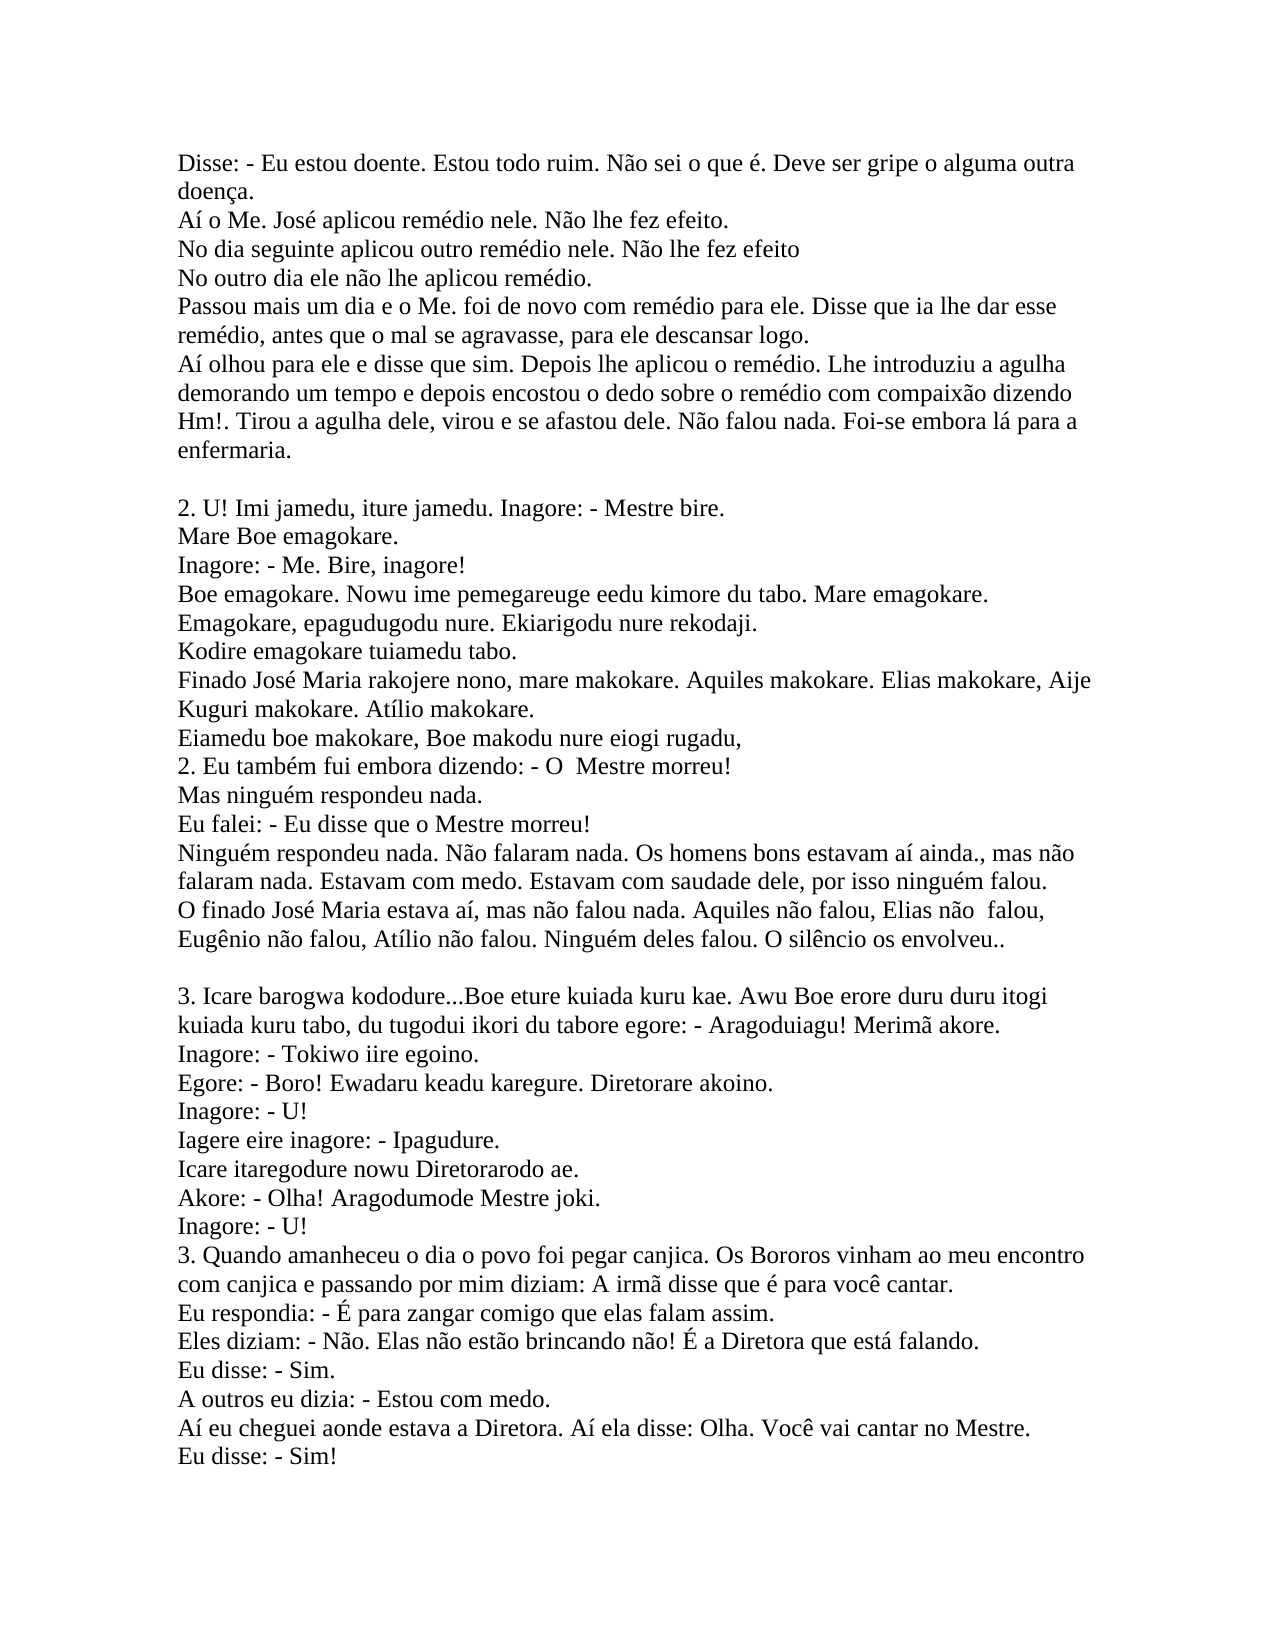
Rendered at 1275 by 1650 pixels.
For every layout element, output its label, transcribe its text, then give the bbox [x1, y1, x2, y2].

text 2. Eu também fui embora dizendo: - O Mestre morreu! [177, 751, 1098, 780]
text Akore: - Olha! Aragodumode Mestre joki. [177, 1183, 1098, 1211]
text Eu falei: - Eu disse que o Mestre morreu! [177, 809, 1098, 838]
text Inagore: - U! [177, 1211, 1098, 1240]
text Ninguém respondeu nada. Não falaram nada. Os homens bons estavam aí ainda., mas não falaram nada. Estavam com medo. Estavam com saudade dele, por isso ninguém falou. [177, 838, 1098, 895]
text Aí o Me. José aplicou remédio nele. Não lhe fez efeito. [177, 205, 1098, 234]
text Egore: - Boro! Ewadaru keadu karegure. Diretorare akoino. [177, 1068, 1098, 1096]
text Eles diziam: - Não. Elas não estão brincando não! É a Diretora que está falando. [177, 1326, 1098, 1355]
text Mare Boe emagokare. [177, 521, 1098, 550]
text Disse: - Eu estou doente. Estou todo ruim. Não sei o que é. Deve ser gripe o alguma outra doença. [177, 148, 1098, 205]
text Finado José Maria rakojere nono, mare makokare. Aquiles makokare. Elias makokare, Aije Kuguri makokare. Atílio makokare. [177, 665, 1098, 723]
text 3. Quando amanheceu o dia o povo foi pegar canjica. Os Bororos vinham ao meu encontro com canjica e passando por mim diziam: A irmã disse que é para você cantar. [177, 1240, 1098, 1298]
text Boe emagokare. Nowu ime pemegareuge eedu kimore du tabo. Mare emagokare. Emagokare, epagudugodu nure. Ekiarigodu nure rekodaji. [177, 579, 1098, 636]
text No outro dia ele não lhe aplicou remédio. [177, 263, 1098, 291]
text A outros eu dizia: - Estou com medo. [177, 1384, 1098, 1413]
text Inagore: - Tokiwo iire egoino. [177, 1039, 1098, 1068]
text Aí eu cheguei aonde estava a Diretora. Aí ela disse: Olha. Você vai cantar no Mestre. [177, 1413, 1098, 1441]
text 3. Icare barogwa kododure...Boe eture kuiada kuru kae. Awu Boe erore duru duru itogi kuiada kuru tabo, du tugodui ikori du tabore egore: - Aragoduiagu! Merimã akore. [177, 981, 1098, 1039]
text Passou mais um dia e o Me. foi de novo com remédio para ele. Disse que ia lhe dar esse remédio, antes que o mal se agravasse, para ele descansar logo. [177, 291, 1098, 349]
text Icare itaregodure nowu Diretorarodo ae. [177, 1154, 1098, 1183]
text No dia seguinte aplicou outro remédio nele. Não lhe fez efeito [177, 234, 1098, 263]
text Kodire emagokare tuiamedu tabo. [177, 636, 1098, 665]
text Eu disse: - Sim! [177, 1441, 1098, 1470]
text 2. U! Imi jamedu, iture jamedu. Inagore: - Mestre bire. [177, 493, 1098, 521]
text Inagore: - Me. Bire, inagore! [177, 550, 1098, 579]
text Iagere eire inagore: - Ipagudure. [177, 1125, 1098, 1154]
text Mas ninguém respondeu nada. [177, 780, 1098, 809]
text Eu disse: - Sim. [177, 1355, 1098, 1384]
text Aí olhou para ele e disse que sim. Depois lhe aplicou o remédio. Lhe introduziu a agulha demorando um tempo e depois encostou o dedo sobre o remédio com compaixão dizendo Hm!. Tirou a agulha dele, virou e se afastou dele. Não falou nada. Foi-se embora lá para a enfermaria. [177, 349, 1098, 464]
text Eu respondia: - É para zangar comigo que elas falam assim. [177, 1298, 1098, 1326]
text O finado José Maria estava aí, mas não falou nada. Aquiles não falou, Elias não falou, Eugênio não falou, Atílio não falou. Ninguém deles falou. O silêncio os envolveu.. [177, 895, 1098, 953]
text Eiamedu boe makokare, Boe makodu nure eiogi rugadu, [177, 723, 1098, 751]
text Inagore: - U! [177, 1096, 1098, 1125]
